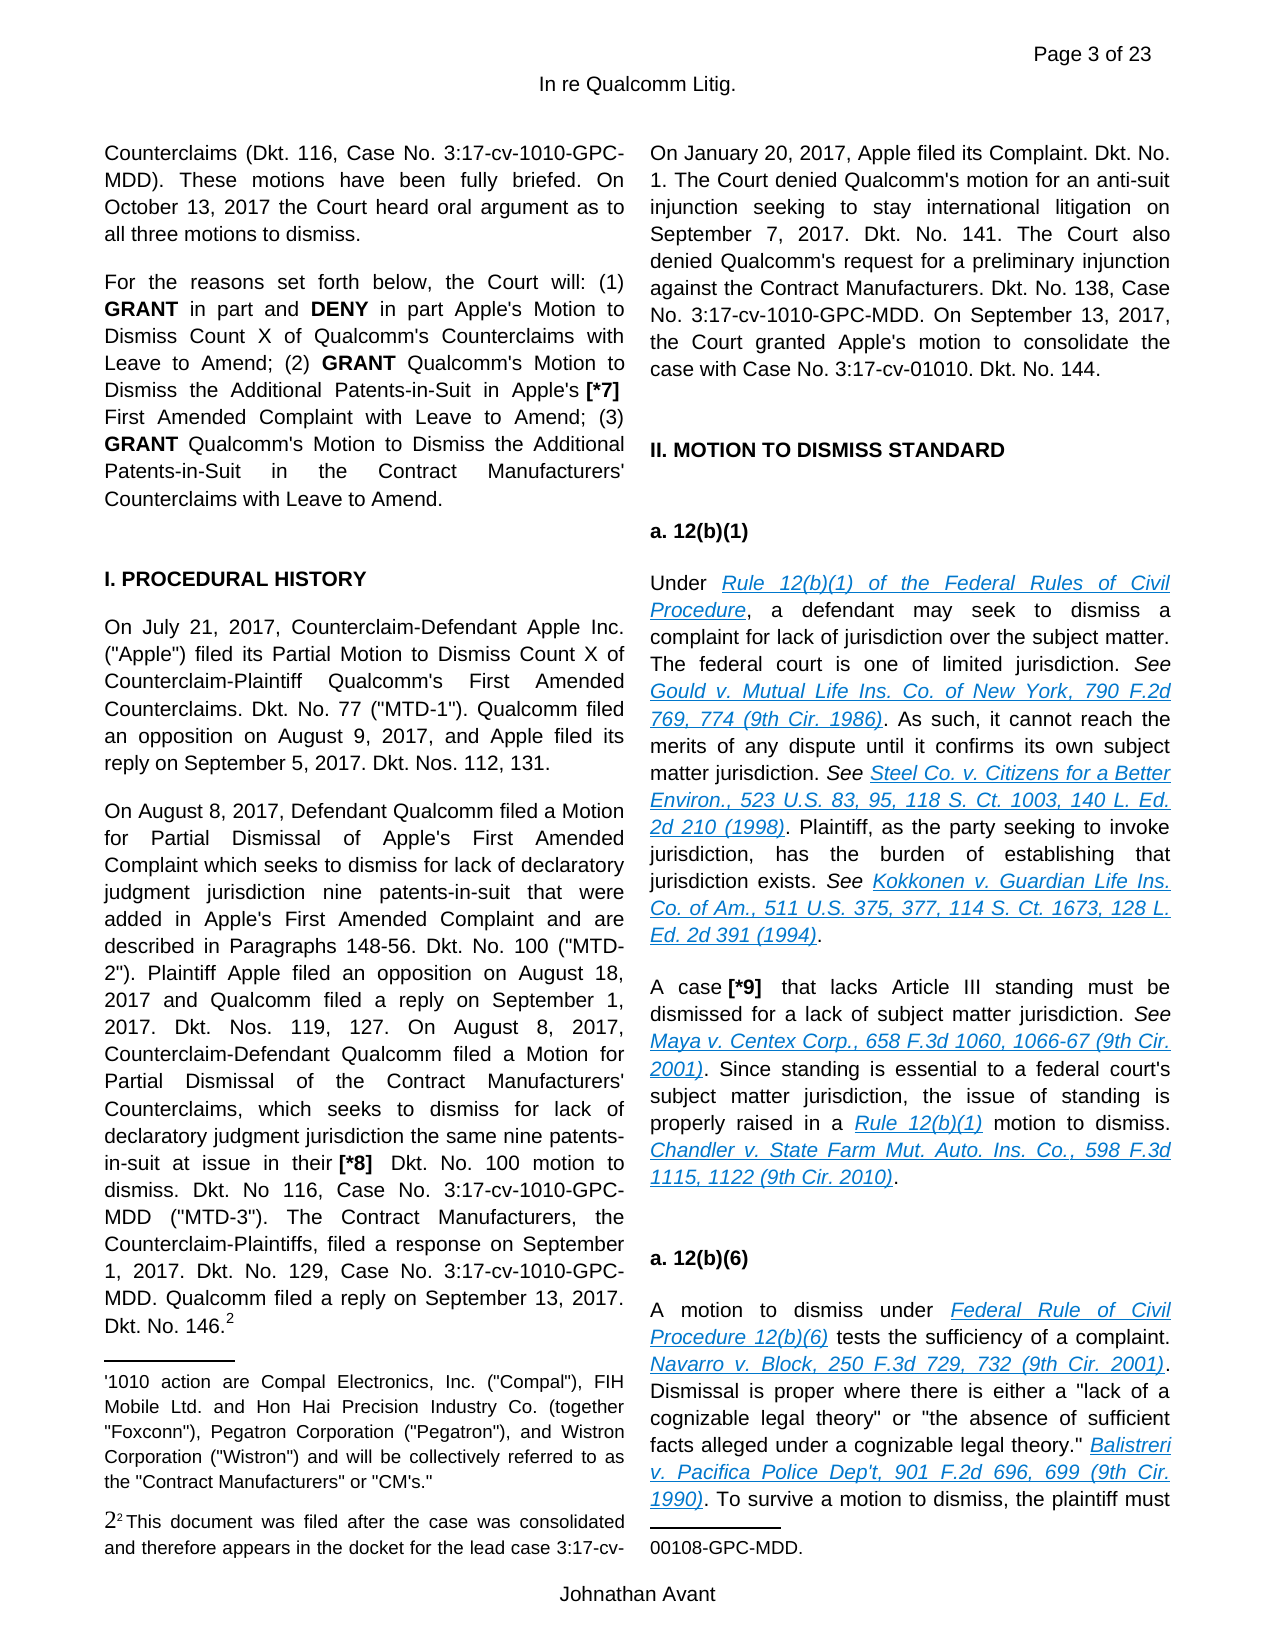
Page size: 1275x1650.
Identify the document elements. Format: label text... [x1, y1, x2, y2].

text a. 12(b)(1) [650, 487, 1171, 543]
text II. MOTION TO DISMISS STANDARD [650, 406, 1171, 462]
text For the reasons set forth below, the Court will: (1) GRANT in part and DENY in part Apple's Motion to Dismiss Count X of Qualcomm's Counterclaims with Leave to Amend; (2) GRANT Qualcomm's Motion to Dismiss the Additional Patents-in-Suit in Apple's [*7] First Amended Complaint with Leave to Amend; (3) GRANT Qualcomm's Motion to Dismiss the Additional Patents-in-Suit in the Contract Manufacturers' Counterclaims with Leave to Amend. [104, 267, 625, 510]
text I. PROCEDURAL HISTORY [104, 535, 625, 591]
text A case [*9] that lacks Article III standing must be dismissed for a lack of subject matter jurisdiction. See Maya v. Centex Corp., 658 F.3d 1060, 1066-67 (9th Cir. 2001). Since standing is essential to a federal court's subject matter jurisdiction, the issue of standing is properly raised in a Rule 12(b)(1) motion to dismiss. Chandler v. State Farm Mut. Auto. Ins. Co., 598 F.3d 1115, 1122 (9th Cir. 2010). [650, 972, 1171, 1050]
text On August 8, 2017, Defendant Qualcomm filed a Motion for Partial Dismissal of Apple's First Amended Complaint which seeks to dismiss for lack of declaratory judgment jurisdiction nine patents-in-suit that were added in Apple's First Amended Complaint and are described in Paragraphs 148-56. Dkt. No. 100 ("MTD-2"). Plaintiff Apple filed an opposition on August 18, 2017 and Qualcomm filed a reply on September 1, 2017. Dkt. Nos. 119, 127. On August 8, 2017, Counterclaim-Defendant Qualcomm filed a Motion for Partial Dismissal of the Contract Manufacturers' Counterclaims, which seeks to dismiss for lack of declaratory judgment jurisdiction the same nine patents-in-suit at issue in their [*8] Dkt. No. 100 motion to dismiss. Dkt. No 116, Case No. 3:17-cv-1010-GPC-MDD ("MTD-3"). The Contract Manufacturers, the Counterclaim-Plaintiffs, filed a response on September 1, 2017. Dkt. No. 129, Case No. 3:17-cv-1010-GPC-MDD. Qualcomm filed a reply on September 13, 2017. Dkt. No. 146.2 [104, 795, 625, 1339]
text On July 21, 2017, Counterclaim-Defendant Apple Inc. ("Apple") filed its Partial Motion to Dismiss Count X of Counterclaim-Plaintiff Qualcomm's First Amended Counterclaims. Dkt. No. 77 ("MTD-1"). Qualcomm filed an opposition on August 9, 2017, and Apple filed its reply on September 5, 2017. Dkt. Nos. 112, 131. [104, 612, 625, 774]
text A case [*9] that lacks Article III standing must be dismissed for a lack of subject matter jurisdiction. See Maya v. Centex Corp., 658 F.3d 1060, 1066-67 (9th Cir. 2001). Since standing is essential to a federal court's subject matter jurisdiction, the issue of standing is properly raised in a Rule 12(b)(1) motion to dismiss. Chandler v. State Farm Mut. Auto. Ins. Co., 598 F.3d 1115, 1122 (9th Cir. 2010). [650, 1051, 1171, 1159]
text Under Rule 12(b)(1) of the Federal Rules of Civil Procedure, a defendant may seek to dismiss a complaint for lack of jurisdiction over the subject matter. The federal court is one of limited jurisdiction. See Gould v. Mutual Life Ins. Co. of New York, 790 F.2d 769, 774 (9th Cir. 1986). As such, it cannot reach the merits of any dispute until it confirms its own subject matter jurisdiction. See Steel Co. v. Citizens for a Better Environ., 523 U.S. 83, 95, 118 S. Ct. 1003, 140 L. Ed. 2d 210 (1998). Plaintiff, as the party seeking to invoke jurisdiction, has the burden of establishing that jurisdiction exists. See Kokkonen v. Guardian Life Ins. Co. of Am., 511 U.S. 375, 377, 114 S. Ct. 1673, 128 L. Ed. 2d 391 (1994). [650, 701, 1171, 809]
text Under Rule 12(b)(1) of the Federal Rules of Civil Procedure, a defendant may seek to dismiss a complaint for lack of jurisdiction over the subject matter. The federal court is one of limited jurisdiction. See Gould v. Mutual Life Ins. Co. of New York, 790 F.2d 769, 774 (9th Cir. 1986). As such, it cannot reach the merits of any dispute until it confirms its own subject matter jurisdiction. See Steel Co. v. Citizens for a Better Environ., 523 U.S. 83, 95, 118 S. Ct. 1003, 140 L. Ed. 2d 210 (1998). Plaintiff, as the party seeking to invoke jurisdiction, has the burden of establishing that jurisdiction exists. See Kokkonen v. Guardian Life Ins. Co. of Am., 511 U.S. 375, 377, 114 S. Ct. 1673, 128 L. Ed. 2d 391 (1994). [650, 568, 1171, 700]
text On January 20, 2017, Apple filed its Complaint. Dkt. No. 1. The Court denied Qualcomm's motion for an anti-suit injunction seeking to stay international litigation on September 7, 2017. Dkt. No. 141. The Court also denied Qualcomm's request for a preliminary injunction against the Contract Manufacturers. Dkt. No. 138, Case No. 3:17-cv-1010-GPC-MDD. On September 13, 2017, the Court granted Apple's motion to consolidate the case with Case No. 3:17-cv-01010. Dkt. No. 144. [650, 137, 1171, 381]
text Under Rule 12(b)(1) of the Federal Rules of Civil Procedure, a defendant may seek to dismiss a complaint for lack of jurisdiction over the subject matter. The federal court is one of limited jurisdiction. See Gould v. Mutual Life Ins. Co. of New York, 790 F.2d 769, 774 (9th Cir. 1986). As such, it cannot reach the merits of any dispute until it confirms its own subject matter jurisdiction. See Steel Co. v. Citizens for a Better Environ., 523 U.S. 83, 95, 118 S. Ct. 1003, 140 L. Ed. 2d 210 (1998). Plaintiff, as the party seeking to invoke jurisdiction, has the burden of establishing that jurisdiction exists. See Kokkonen v. Guardian Life Ins. Co. of Am., 511 U.S. 375, 377, 114 S. Ct. 1673, 128 L. Ed. 2d 391 (1994). [650, 810, 1171, 917]
text a. 12(b)(6) [650, 1214, 1171, 1269]
